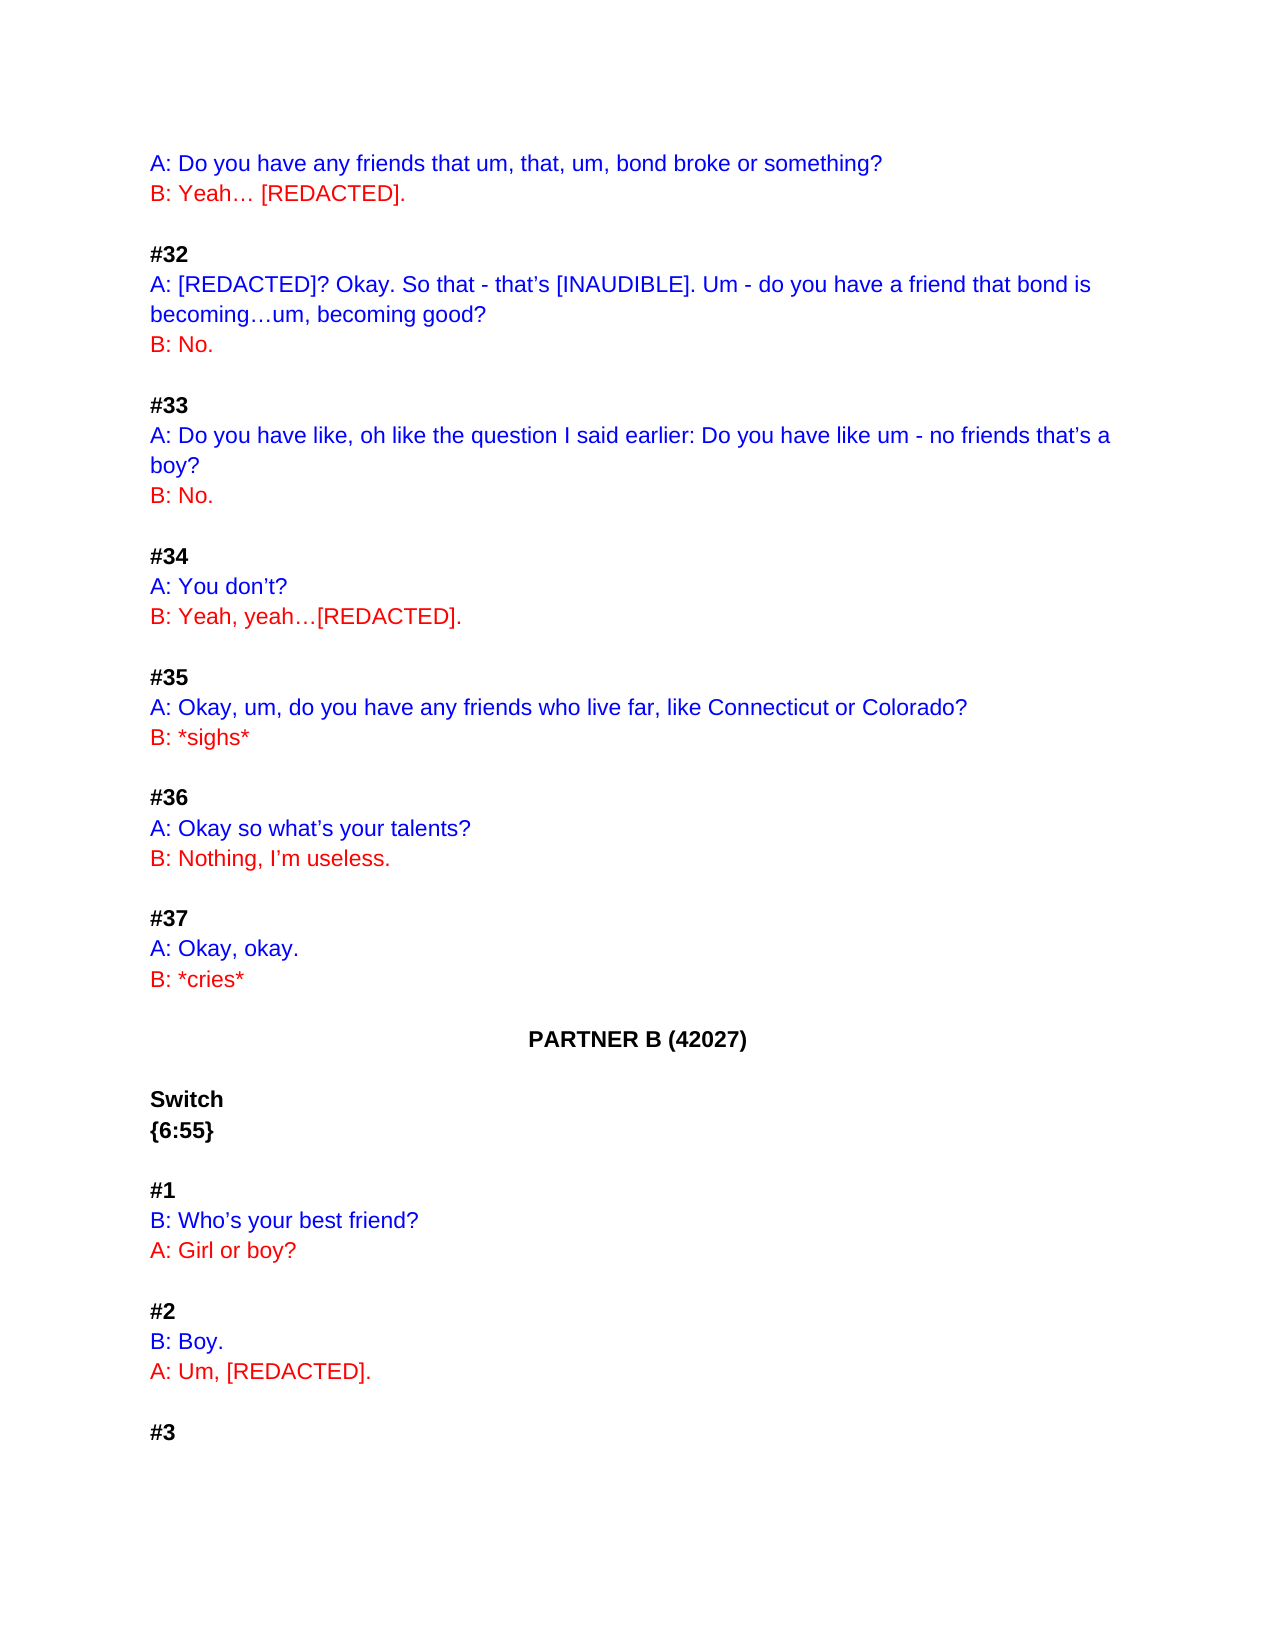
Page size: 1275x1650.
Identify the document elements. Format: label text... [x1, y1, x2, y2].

text #2 [150, 1298, 1125, 1324]
text Switch [150, 1056, 1125, 1113]
text #36 [150, 784, 1125, 811]
text #37 [150, 905, 1125, 932]
text PARTNER B (42027) [150, 1026, 1125, 1052]
text #1 [150, 1177, 1125, 1203]
text A: Do you have like, oh like the question I said earlier: Do you have like um - no friends that’s a boy? B: No. [150, 422, 1125, 509]
text A: Okay, um, do you have any friends who live far, like Connecticut or Colorado? B: *sighs* [150, 694, 1125, 750]
text A: Okay, okay. [150, 935, 1125, 962]
text A: Okay so what’s your talents? B: Nothing, I’m useless. [150, 814, 1125, 871]
text A: Do you have any friends that um, that, um, bond broke or something? B: Yeah… [REDACTED]. [150, 150, 1125, 207]
text #3 [150, 1419, 1125, 1445]
text A: [REDACTED]? Okay. So that - that’s [INAUDIBLE]. Um - do you have a friend that bond is becoming…um, becoming good? B: No. [150, 271, 1125, 358]
text #32 [150, 241, 1125, 267]
text #33 [150, 392, 1125, 418]
text {6:55} [150, 1117, 1125, 1143]
text #34 [150, 543, 1125, 569]
text B: Who’s your best friend? A: Girl or boy? [150, 1207, 1125, 1294]
text #35 [150, 663, 1125, 690]
text B: Yeah, yeah…[REDACTED]. [150, 603, 1125, 629]
text A: Um, [REDACTED]. [150, 1358, 1125, 1385]
text A: You don’t? [150, 573, 1125, 599]
text B: *cries* [150, 966, 1125, 992]
text B: Boy. [150, 1328, 1125, 1354]
